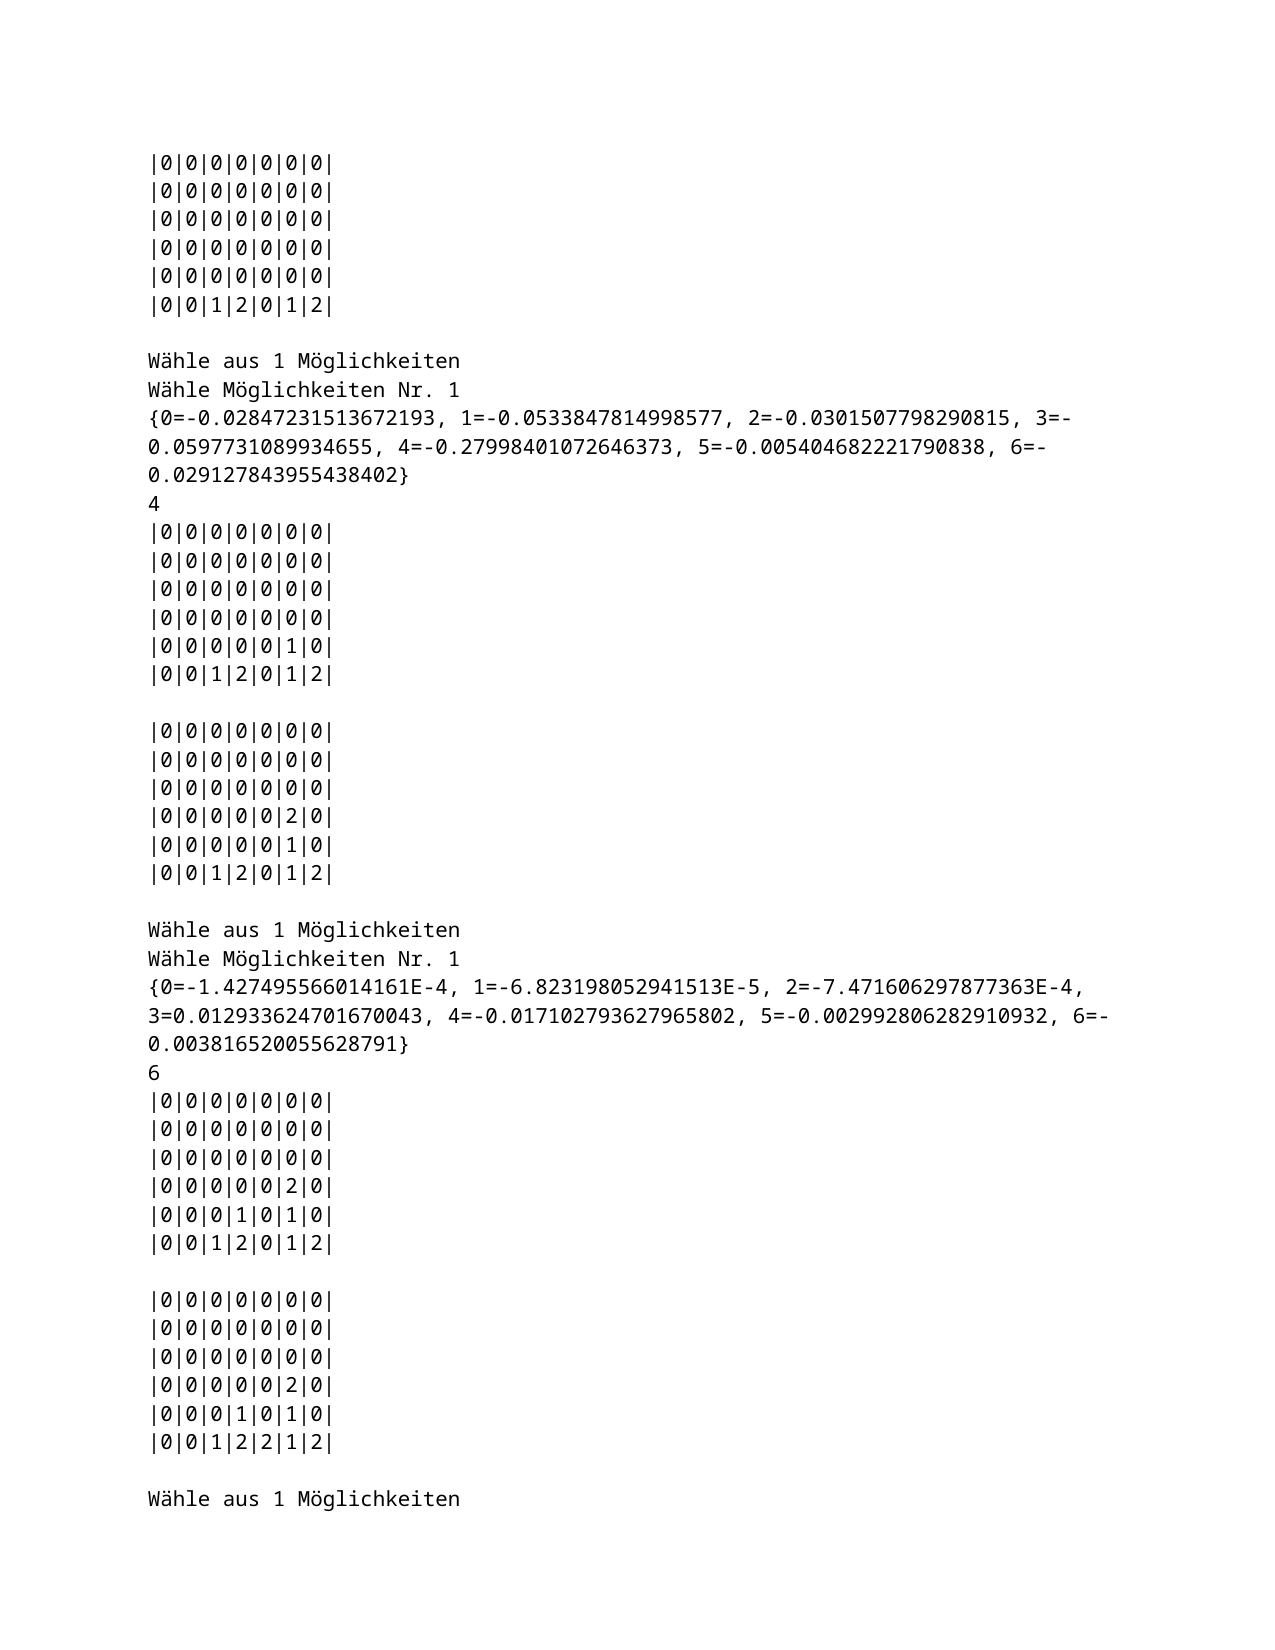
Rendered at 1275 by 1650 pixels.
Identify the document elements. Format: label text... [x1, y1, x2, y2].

text Wähle aus 1 Möglichkeiten [148, 347, 1127, 375]
text |0|0|0|0|0|2|0| [148, 1171, 1127, 1200]
text |0|0|0|0|0|0|0| [148, 716, 1127, 745]
text |0|0|1|2|0|1|2| [148, 1228, 1127, 1257]
text Wähle aus 1 Möglichkeiten [148, 915, 1127, 944]
text |0|0|0|0|0|0|0| [148, 1285, 1127, 1313]
text |0|0|0|0|0|0|0| [148, 546, 1127, 574]
text |0|0|0|0|0|0|0| [148, 1114, 1127, 1143]
text |0|0|0|0|0|0|0| [148, 261, 1127, 290]
text 4 [148, 489, 1127, 517]
text Wähle aus 1 Möglichkeiten [148, 1484, 1127, 1513]
text |0|0|0|0|0|0|0| [148, 603, 1127, 631]
text 6 [148, 1058, 1127, 1086]
text |0|0|0|1|0|1|0| [148, 1399, 1127, 1427]
text |0|0|1|2|0|1|2| [148, 858, 1127, 887]
text |0|0|0|0|0|1|0| [148, 830, 1127, 858]
text |0|0|0|1|0|1|0| [148, 1200, 1127, 1228]
text |0|0|1|2|0|1|2| [148, 659, 1127, 688]
text |0|0|0|0|0|0|0| [148, 204, 1127, 233]
text |0|0|0|0|0|0|0| [148, 745, 1127, 773]
text |0|0|0|0|0|1|0| [148, 631, 1127, 659]
text |0|0|0|0|0|0|0| [148, 1313, 1127, 1342]
text |0|0|0|0|0|2|0| [148, 1370, 1127, 1399]
text |0|0|0|0|0|0|0| [148, 148, 1127, 176]
text |0|0|0|0|0|0|0| [148, 176, 1127, 204]
text |0|0|0|0|0|0|0| [148, 773, 1127, 802]
text |0|0|0|0|0|0|0| [148, 1342, 1127, 1370]
text |0|0|1|2|2|1|2| [148, 1427, 1127, 1456]
text Wähle Möglichkeiten Nr. 1 [148, 944, 1127, 972]
text |0|0|0|0|0|0|0| [148, 1086, 1127, 1114]
text {0=-0.02847231513672193, 1=-0.0533847814998577, 2=-0.0301507798290815, 3=-0.0597731089934655, 4=-0.27998401072646373, 5=-0.005404682221790838, 6=-0.029127843955438402} [148, 403, 1127, 489]
text |0|0|0|0|0|0|0| [148, 1143, 1127, 1171]
text {0=-1.427495566014161E-4, 1=-6.823198052941513E-5, 2=-7.471606297877363E-4, 3=0.012933624701670043, 4=-0.017102793627965802, 5=-0.002992806282910932, 6=-0.003816520055628791} [148, 972, 1127, 1058]
text |0|0|0|0|0|0|0| [148, 233, 1127, 261]
text Wähle Möglichkeiten Nr. 1 [148, 375, 1127, 403]
text |0|0|0|0|0|0|0| [148, 517, 1127, 546]
text |0|0|0|0|0|0|0| [148, 574, 1127, 603]
text |0|0|1|2|0|1|2| [148, 290, 1127, 318]
text |0|0|0|0|0|2|0| [148, 802, 1127, 830]
